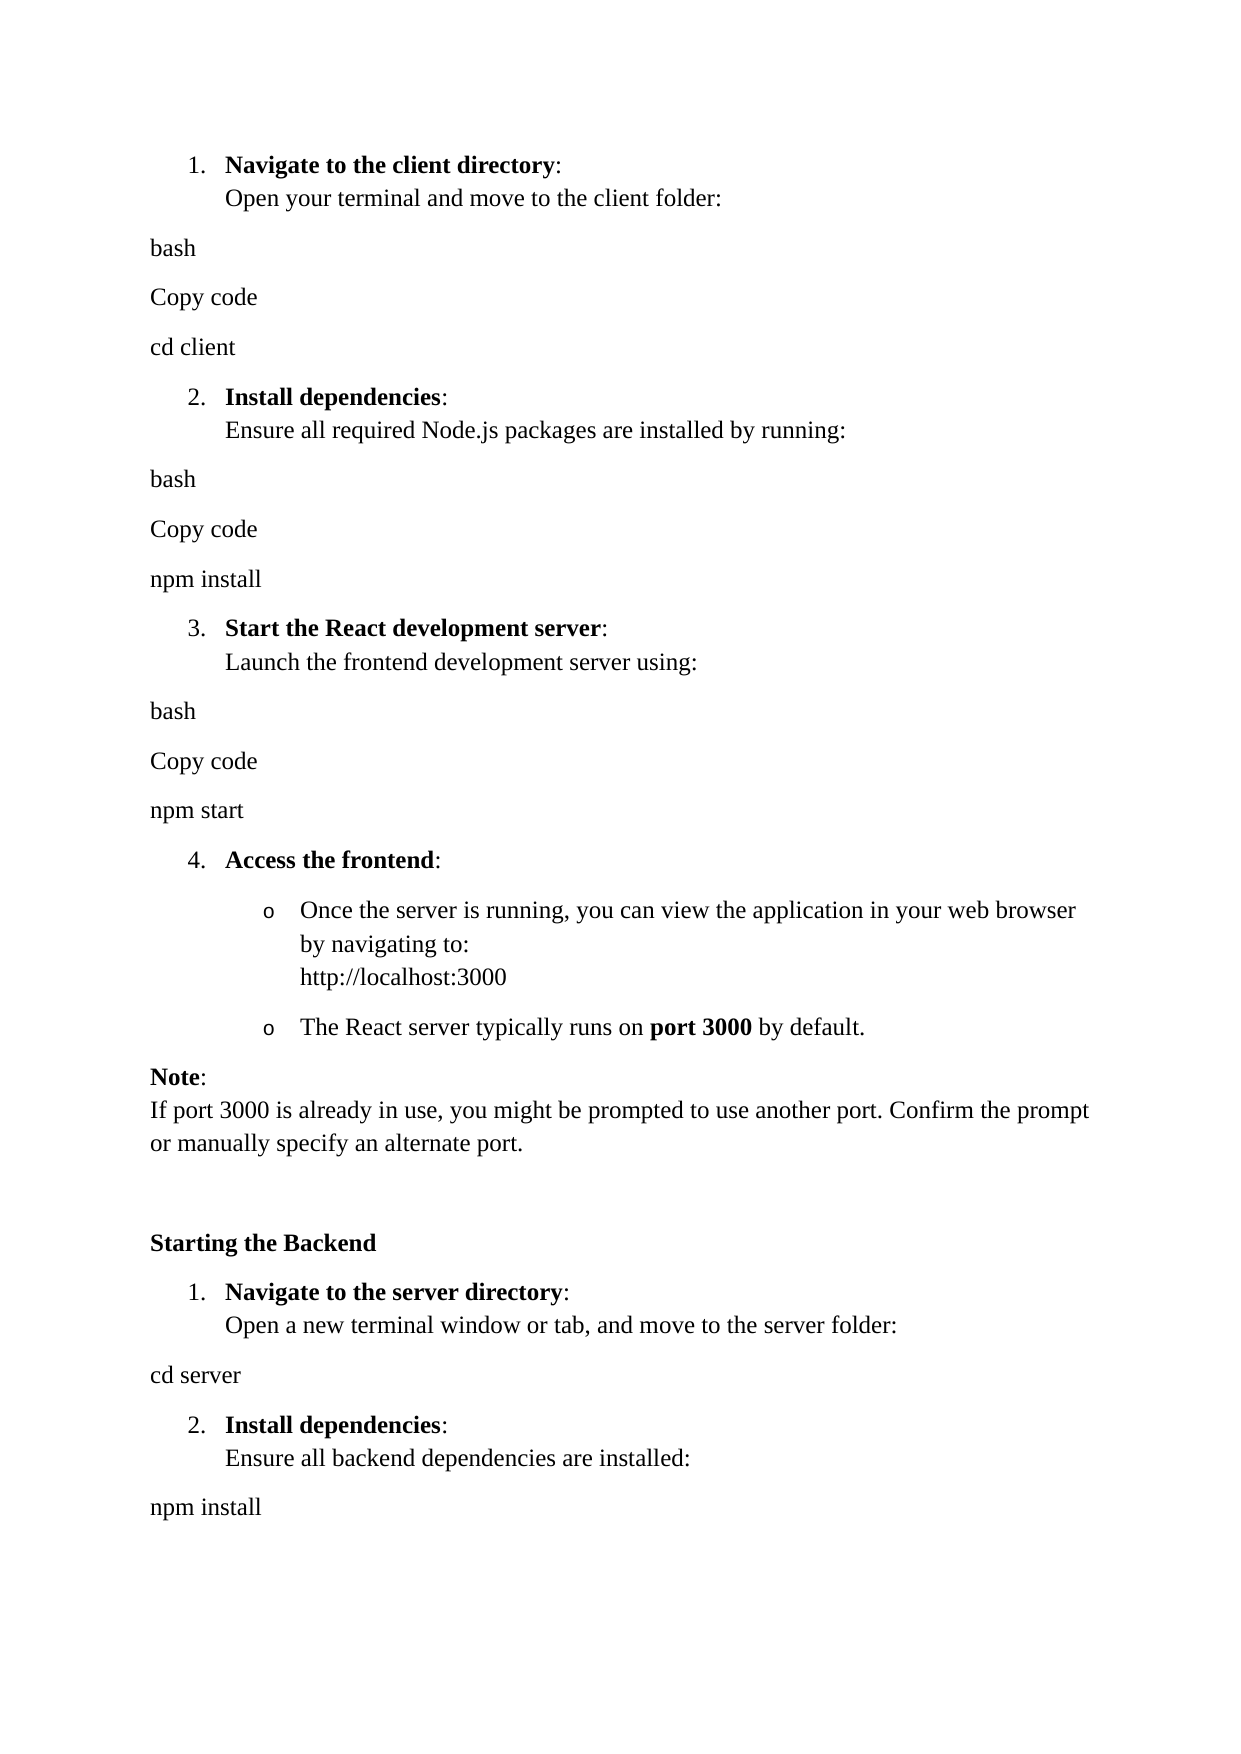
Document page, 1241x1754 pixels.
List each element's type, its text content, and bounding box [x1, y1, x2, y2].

text bash [150, 233, 1090, 261]
text Copy code [150, 282, 1090, 311]
list Navigate to the client directory: Open your terminal and move to the client folder: [187, 150, 1090, 212]
list Install dependencies: Ensure all required Node.js packages are installed by running: [187, 382, 1090, 443]
text Note: If port 3000 is already in use, you might be prompted to use another port. Confirm the prompt or manually specify an alternate port. [150, 1062, 1090, 1157]
text npm start [150, 796, 1090, 824]
text npm install [150, 564, 1090, 593]
text npm install [150, 1492, 1090, 1521]
text Starting the Backend [150, 1228, 1090, 1256]
text Copy code [150, 746, 1090, 775]
list Install dependencies: Ensure all backend dependencies are installed: [187, 1410, 1090, 1471]
text bash [150, 696, 1090, 725]
text cd client [150, 332, 1090, 361]
list Start the React development server: Launch the frontend development server using: [187, 613, 1090, 675]
list Access the frontend: [187, 845, 1090, 874]
text bash [150, 464, 1090, 493]
text Copy code [150, 514, 1090, 543]
list Navigate to the server directory: Open a new terminal window or tab, and move to the server folder: [187, 1277, 1090, 1339]
list The React server typically runs on port 3000 by default. [262, 1012, 1090, 1041]
text cd server [150, 1360, 1090, 1389]
list Once the server is running, you can view the application in your web browser by navigating to: http://localhost:3000 [262, 895, 1090, 991]
